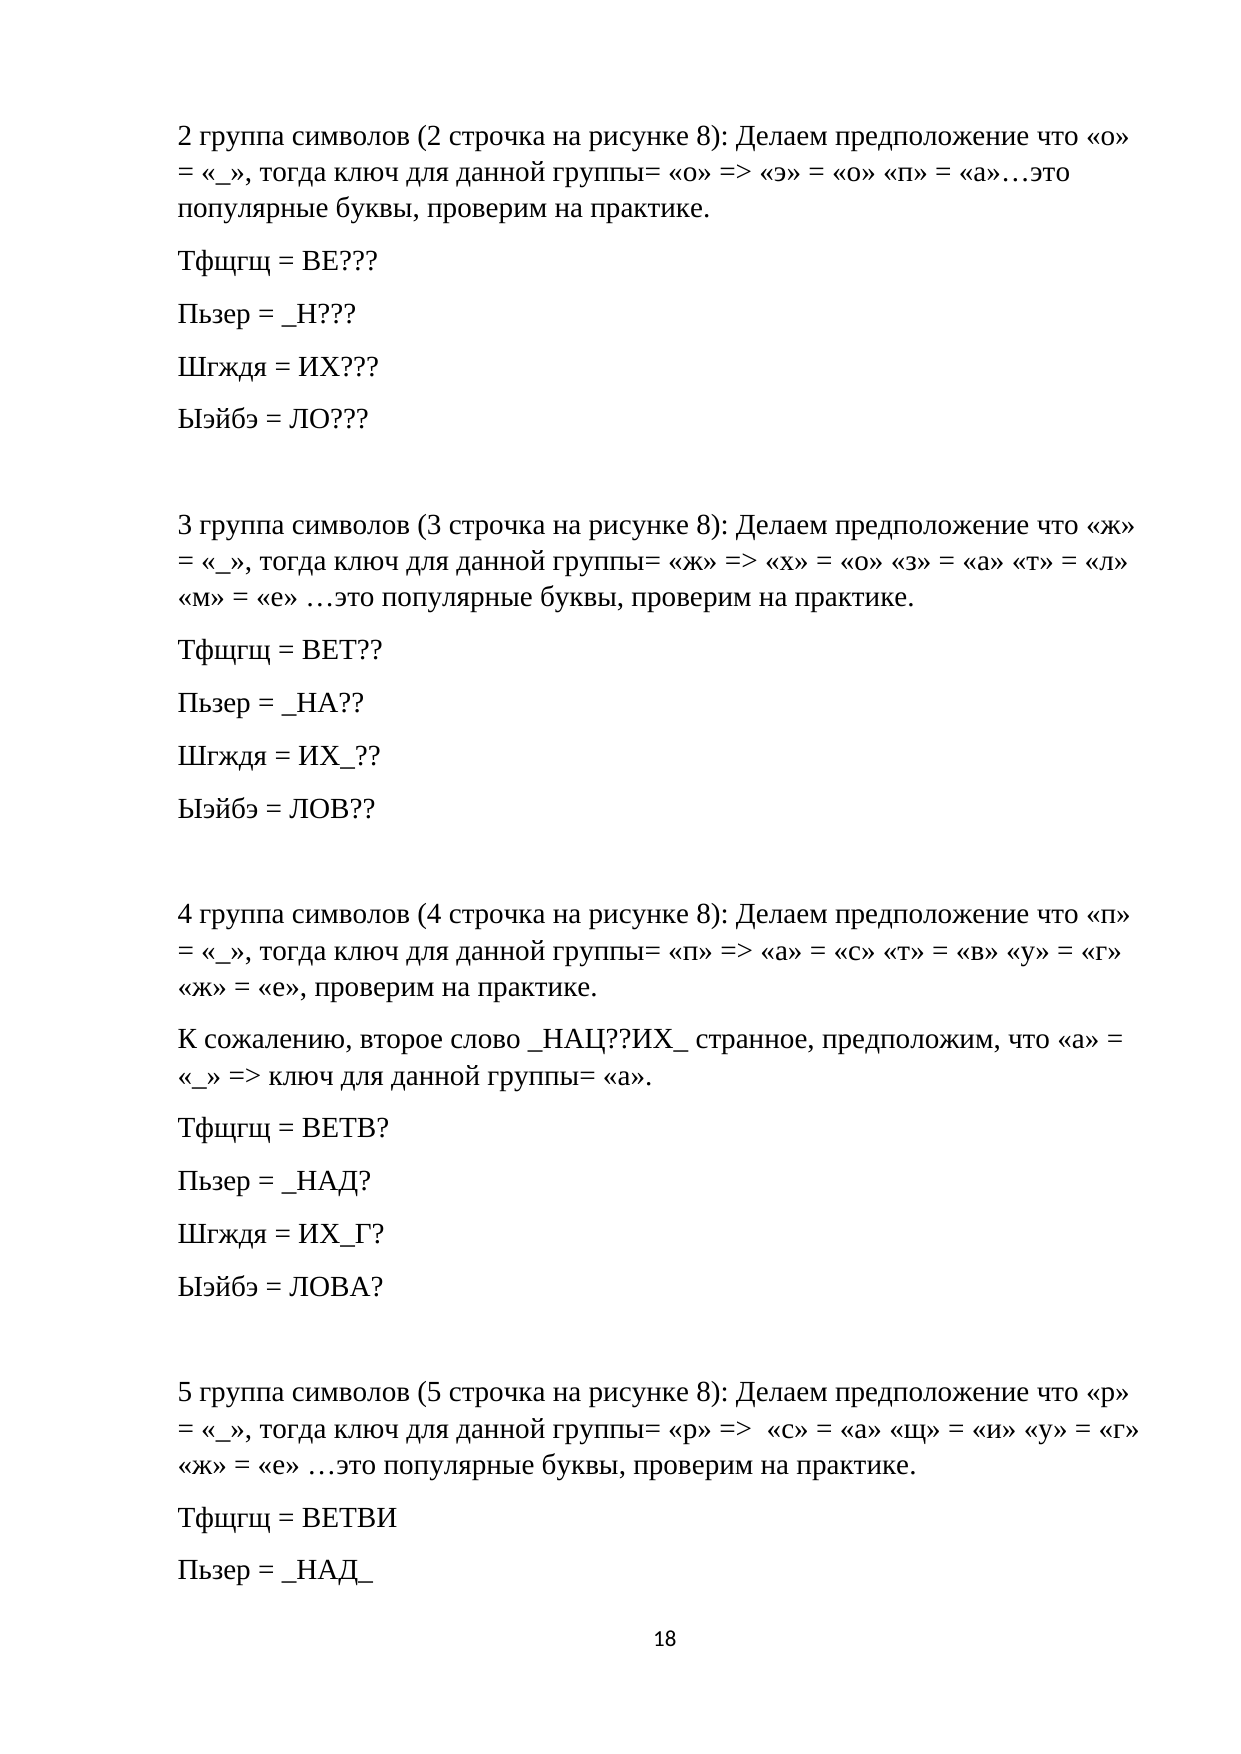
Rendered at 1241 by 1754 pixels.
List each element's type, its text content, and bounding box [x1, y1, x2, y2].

text Пьзер = _НАД_ [177, 1552, 1152, 1586]
text 5 группа символов (5 строчка на рисунке 8): Делаем предположение что «р» = «_», тогда ключ для данной группы= «р» => «с» = «а» «щ» = «и» «у» = «г» «ж» = «е» …это популярные буквы, проверим на практике. [177, 1374, 1152, 1480]
text Пьзер = _НА?? [177, 685, 1152, 719]
text 3 группа символов (3 строчка на рисунке 8): Делаем предположение что «ж» = «_», тогда ключ для данной группы= «ж» => «х» = «о» «з» = «а» «т» = «л» «м» = «е» …это популярные буквы, проверим на практике. [177, 507, 1152, 613]
text Ыэйбэ = ЛО??? [177, 402, 1152, 435]
text Пьзер = _Н??? [177, 296, 1152, 329]
text Тфщгщ = ВЕТВ? [177, 1111, 1152, 1144]
text Тфщгщ = ВЕТ?? [177, 632, 1152, 666]
text 2 группа символов (2 строчка на рисунке 8): Делаем предположение что «о» = «_», тогда ключ для данной группы= «о» => «э» = «о» «п» = «а»…это популярные буквы, проверим на практике. [177, 118, 1152, 224]
text Пьзер = _НАД? [177, 1163, 1152, 1197]
text К сожалению, второе слово _НАЦ??ИХ_ странное, предположим, что «а» = «_» => ключ для данной группы= «а». [177, 1022, 1152, 1091]
text Шгждя = ИХ??? [177, 349, 1152, 382]
text Ыэйбэ = ЛОВ?? [177, 791, 1152, 824]
text Тфщгщ = ВЕ??? [177, 243, 1152, 277]
text Тфщгщ = ВЕТВИ [177, 1500, 1152, 1533]
text Ыэйбэ = ЛОВА? [177, 1269, 1152, 1302]
text Шгждя = ИХ_?? [177, 738, 1152, 772]
text Шгждя = ИХ_Г? [177, 1216, 1152, 1250]
text 4 группа символов (4 строчка на рисунке 8): Делаем предположение что «п» = «_», тогда ключ для данной группы= «п» => «а» = «с» «т» = «в» «у» = «г» «ж» = «е», проверим на практике. [177, 896, 1152, 1002]
